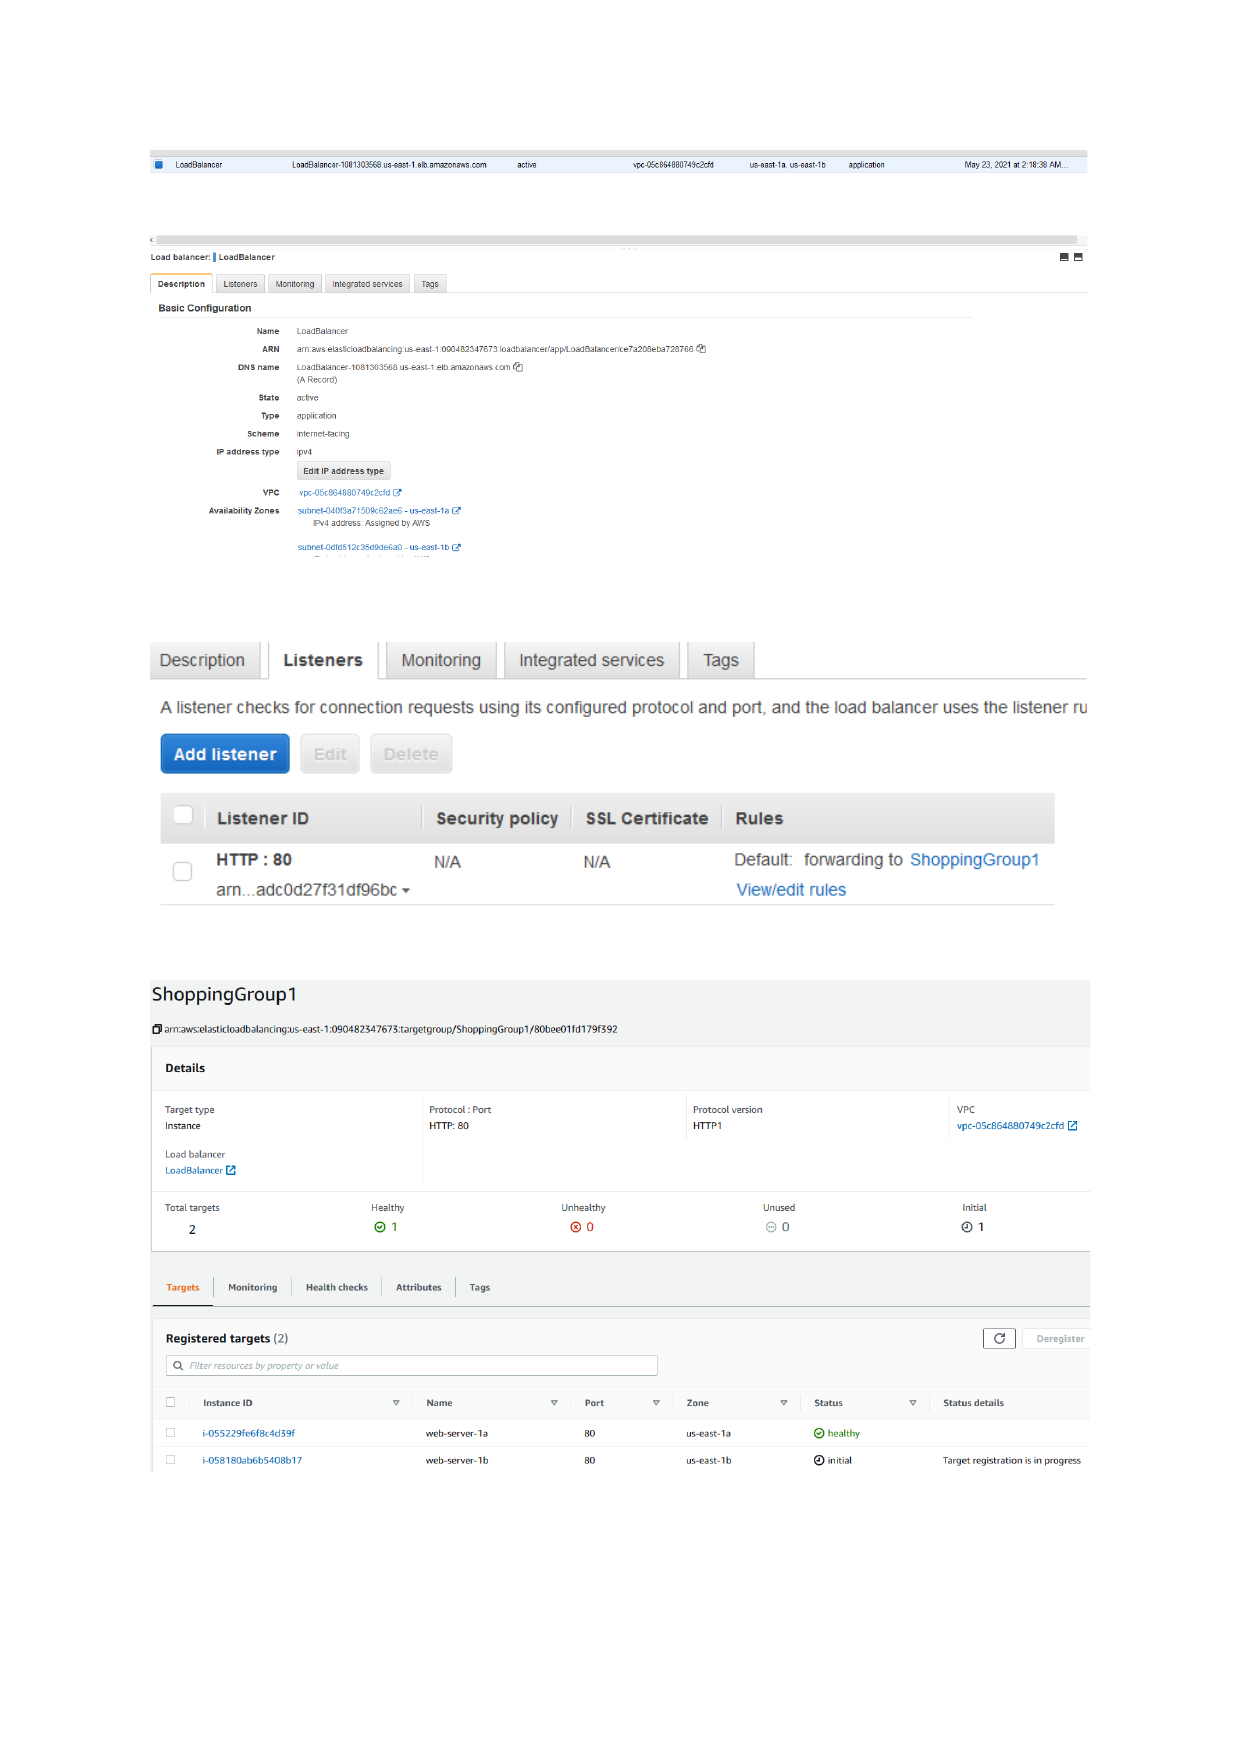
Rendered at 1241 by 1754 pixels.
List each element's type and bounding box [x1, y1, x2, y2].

picture [150, 150, 1087, 557]
picture [150, 642, 1087, 927]
picture [150, 980, 1091, 1472]
